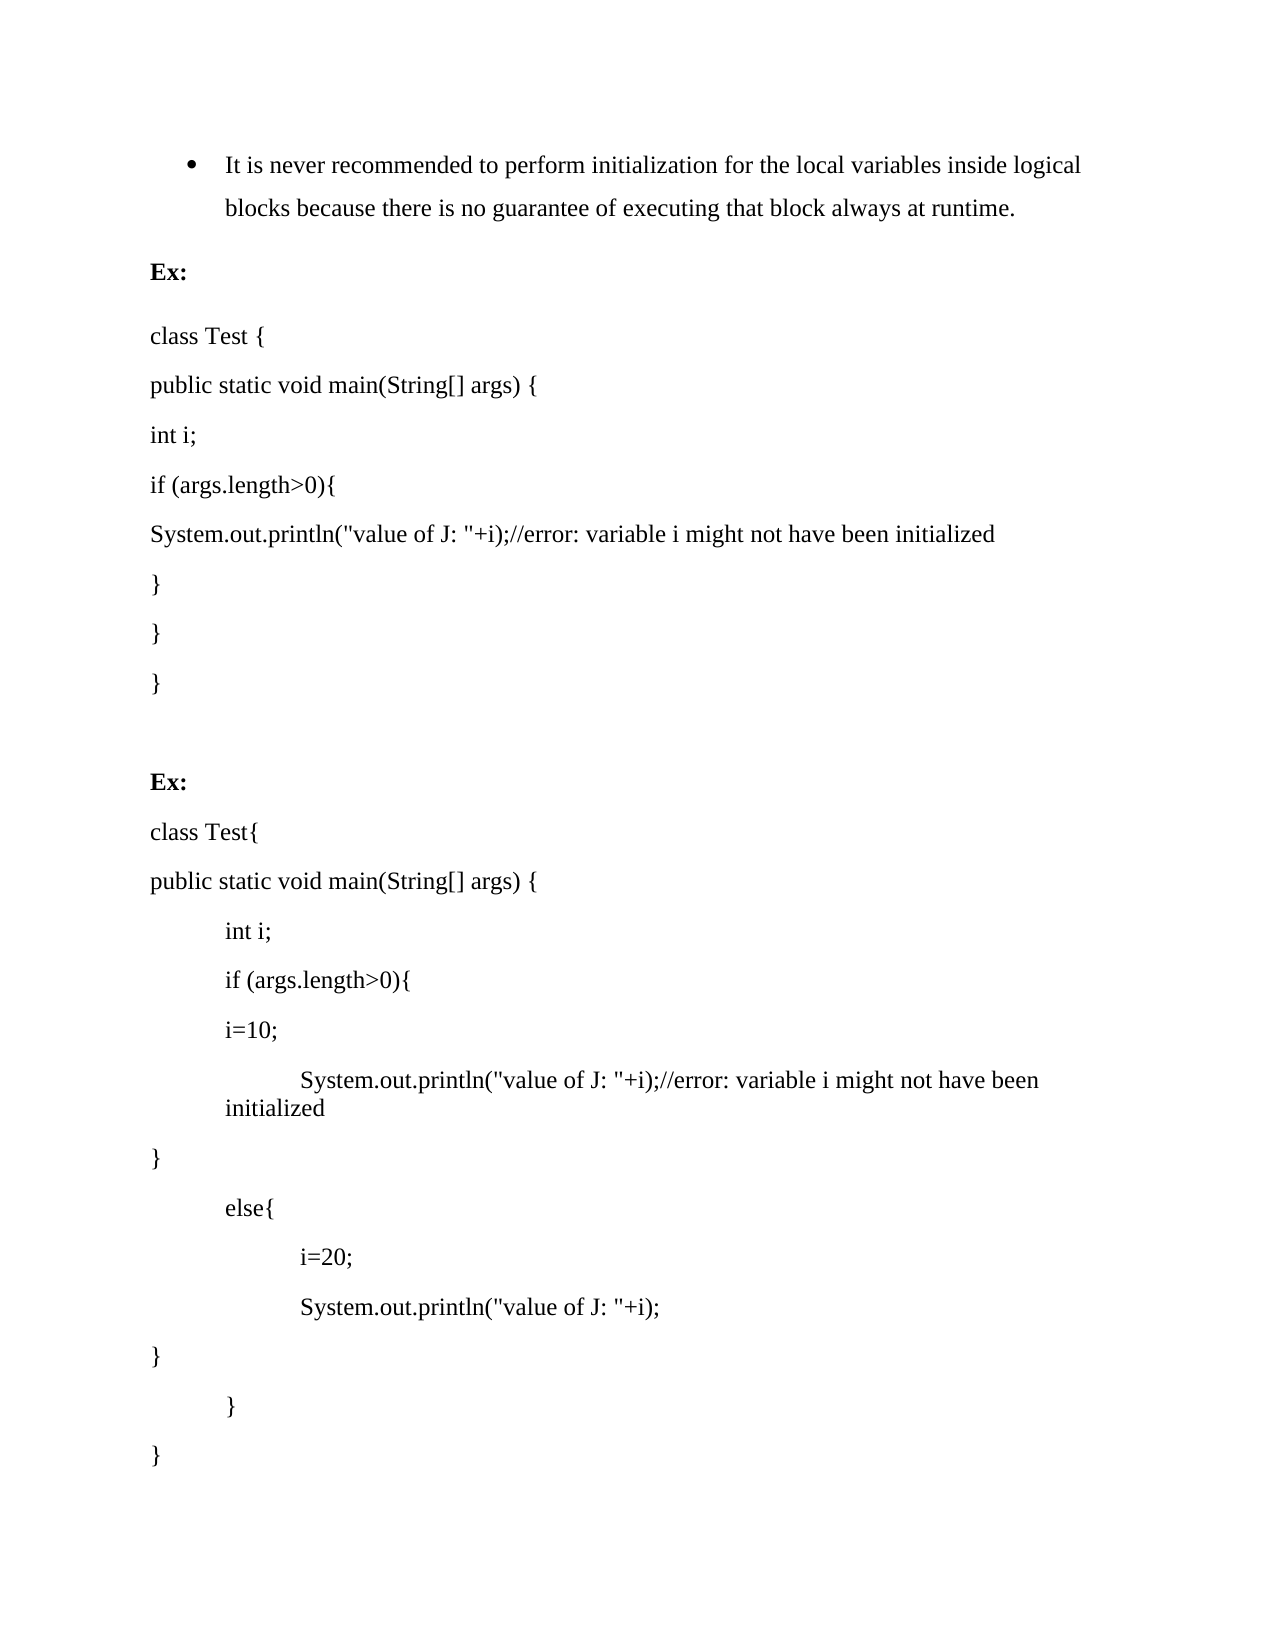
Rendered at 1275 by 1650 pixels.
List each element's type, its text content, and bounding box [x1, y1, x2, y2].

text Ex: [150, 257, 1125, 286]
text System.out.println("value of J: "+i); [150, 1292, 1125, 1321]
text } [150, 618, 1125, 647]
text if (args.length>0){ [150, 966, 1125, 994]
text System.out.println("value of J: "+i);//error: variable i might not have been initialized [150, 519, 1125, 548]
text class Test{ [150, 817, 1125, 846]
text } [150, 668, 1125, 697]
text } [150, 1143, 1125, 1172]
text } [150, 1341, 1125, 1370]
text int i; [150, 420, 1125, 449]
text public static void main(String[] args) { [150, 866, 1125, 895]
text class Test { [150, 321, 1125, 350]
text System.out.println("value of J: "+i);//error: variable i might not have been initialized [225, 1065, 1125, 1122]
text i=10; [150, 1015, 1125, 1044]
text if (args.length>0){ [150, 470, 1125, 498]
text public static void main(String[] args) { [150, 371, 1125, 399]
text i=20; [150, 1242, 1125, 1271]
text } [150, 569, 1125, 598]
text Ex: [150, 767, 1125, 796]
text } [150, 1391, 1125, 1420]
text } [150, 1441, 1125, 1469]
text else{ [150, 1193, 1125, 1221]
text int i; [150, 916, 1125, 945]
list It is never recommended to perform initialization for the local variables inside logical blocks because there is no guarantee of executing that block always at runtime. [187, 150, 1125, 222]
